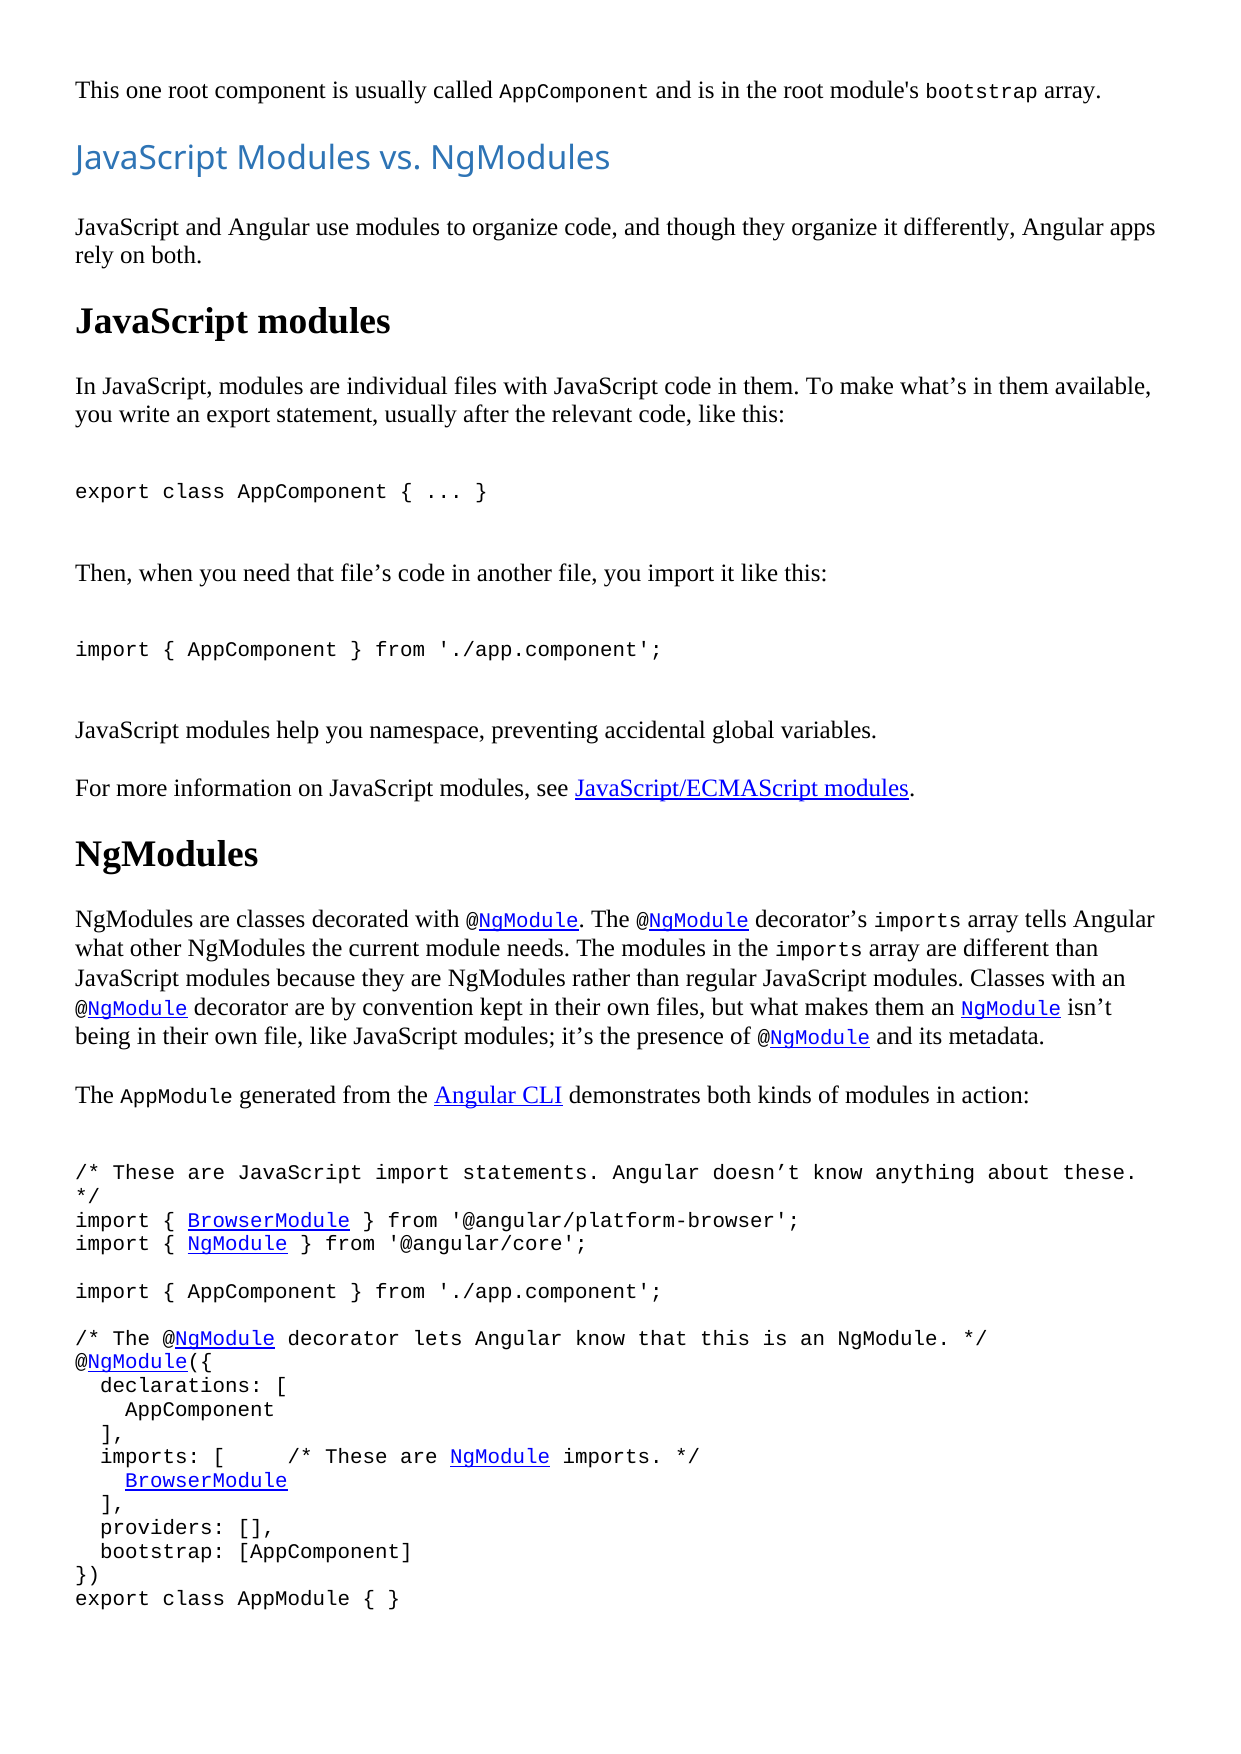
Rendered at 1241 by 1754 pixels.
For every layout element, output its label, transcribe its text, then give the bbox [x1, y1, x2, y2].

subtitle JavaScript Modules vs. NgModules [75, 134, 1165, 179]
text JavaScript modules help you namespace, preventing accidental global variables. [75, 716, 1165, 744]
text imports: [ /* These are NgModule imports. */ [75, 1446, 1165, 1470]
text NgModules are classes decorated with @NgModule. The @NgModule decorator’s imports array tells Angular what other NgModules the current module needs. The modules in the imports array are different than JavaScript modules because they are NgModules rather than regular JavaScript modules. Classes with an @NgModule decorator are by convention kept in their own files, but what makes them an NgModule isn’t being in their own file, like JavaScript modules; it’s the presence of @NgModule and its metadata. [75, 904, 1165, 1051]
text JavaScript and Angular use modules to organize code, and though they organize it differently, Angular apps rely on both. [75, 212, 1165, 269]
text /* The @NgModule decorator lets Angular know that this is an NgModule. */ [75, 1328, 1165, 1352]
text ], [75, 1493, 1165, 1517]
text Then, when you need that file’s code in another file, you import it like this: [75, 558, 1165, 586]
text BrowserModule [75, 1470, 1165, 1493]
text providers: [], [75, 1517, 1165, 1541]
text bootstrap: [AppComponent] [75, 1541, 1165, 1564]
text declarations: [ [75, 1375, 1165, 1399]
subtitle JavaScript modules [75, 298, 1165, 342]
text This one root component is usually called AppComponent and is in the root module's bootstrap array. [75, 75, 1165, 104]
text export class AppComponent { ... } [75, 481, 1165, 505]
subtitle NgModules [75, 831, 1165, 874]
text For more information on JavaScript modules, see JavaScript/ECMAScript modules. [75, 773, 1165, 802]
text /* These are JavaScript import statements. Angular doesn’t know anything about these. */ [75, 1162, 1165, 1210]
text @NgModule({ [75, 1352, 1165, 1375]
text import { NgModule } from '@angular/core'; [75, 1233, 1165, 1257]
text }) [75, 1564, 1165, 1588]
text ], [75, 1422, 1165, 1446]
text import { AppComponent } from './app.component'; [75, 1281, 1165, 1304]
text import { AppComponent } from './app.component'; [75, 639, 1165, 663]
text In JavaScript, modules are individual files with JavaScript code in them. To make what’s in them available, you write an export statement, usually after the relevant code, like this: [75, 371, 1165, 428]
text AppComponent [75, 1399, 1165, 1422]
text export class AppModule { } [75, 1588, 1165, 1612]
text import { BrowserModule } from '@angular/platform-browser'; [75, 1210, 1165, 1233]
text The AppModule generated from the Angular CLI demonstrates both kinds of modules in action: [75, 1080, 1165, 1109]
